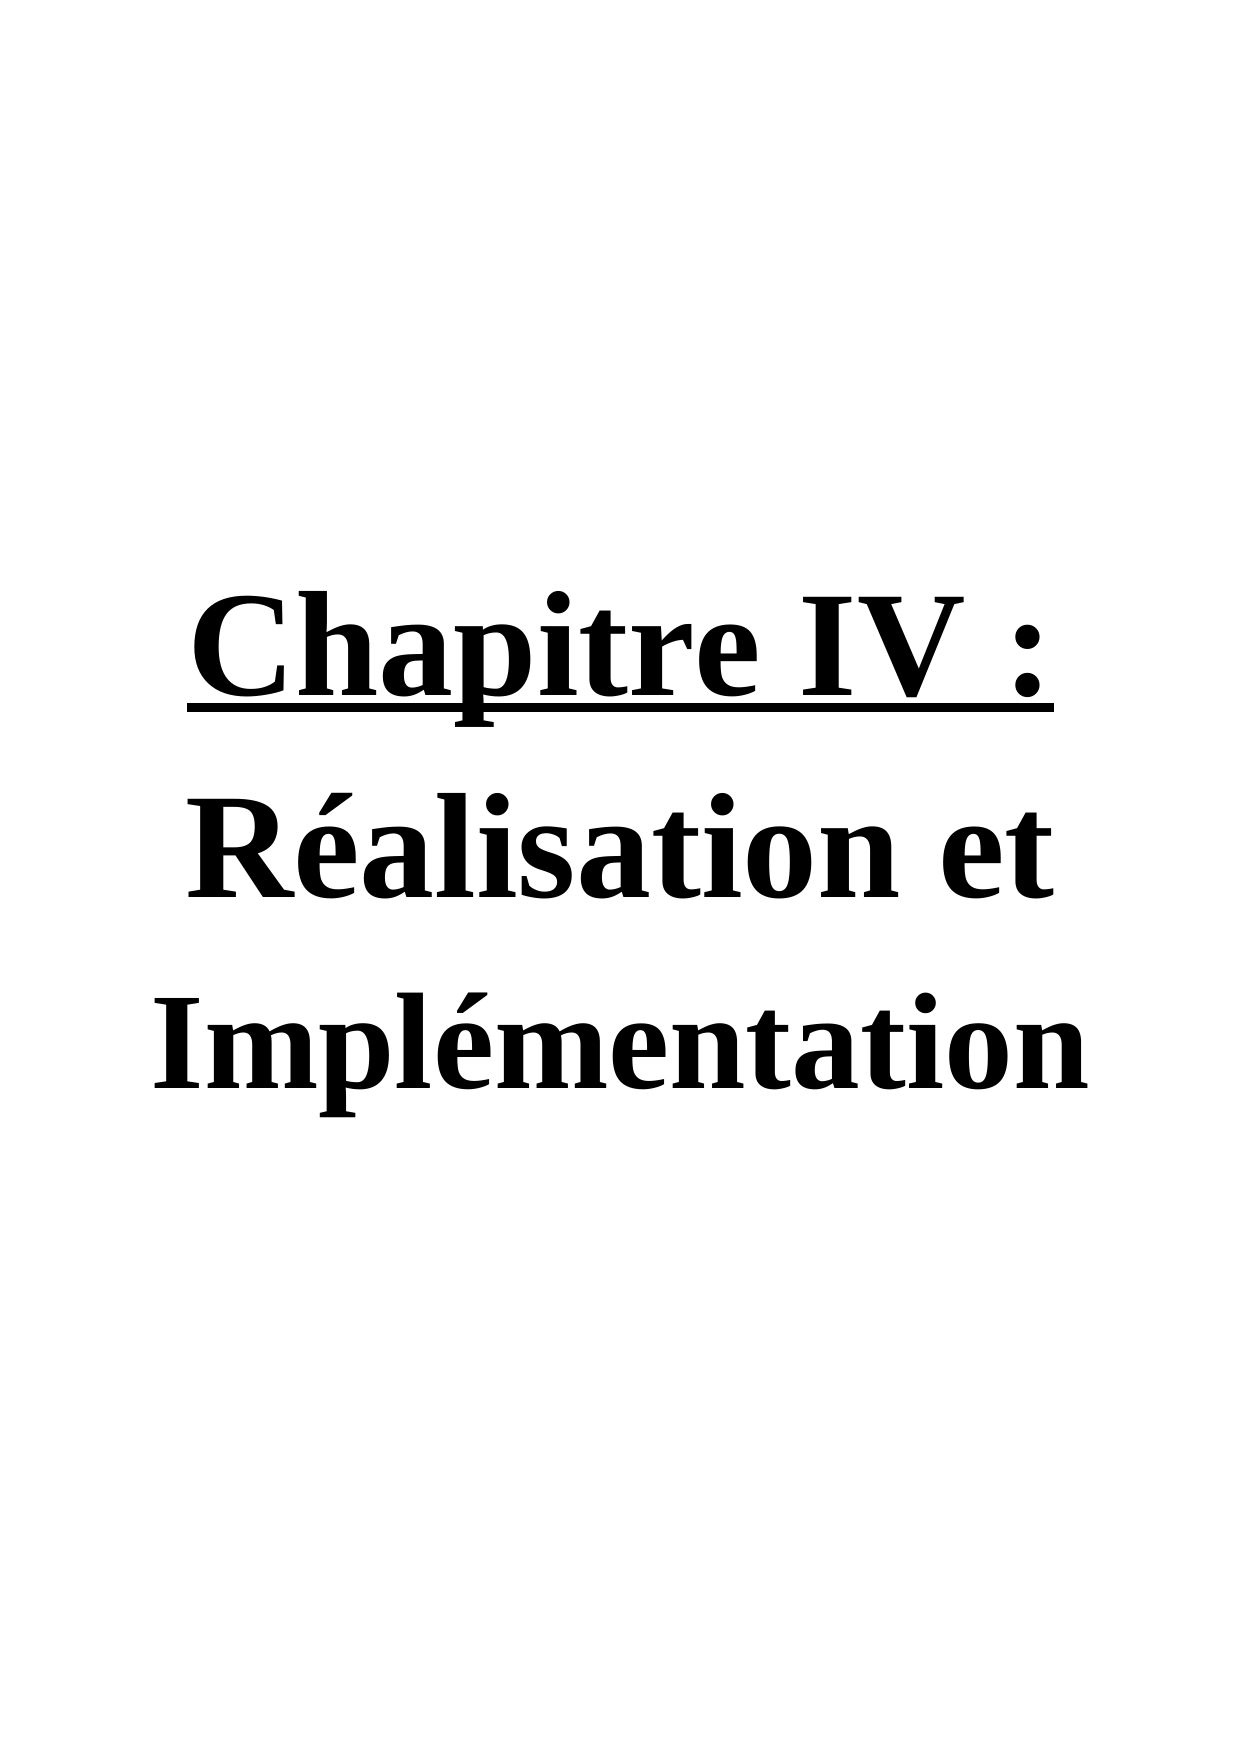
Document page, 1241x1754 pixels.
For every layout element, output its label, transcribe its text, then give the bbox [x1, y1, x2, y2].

text Chapitre IV : [150, 555, 1090, 727]
text Réalisation et [150, 757, 1090, 930]
text Implémentation [150, 960, 1090, 1118]
